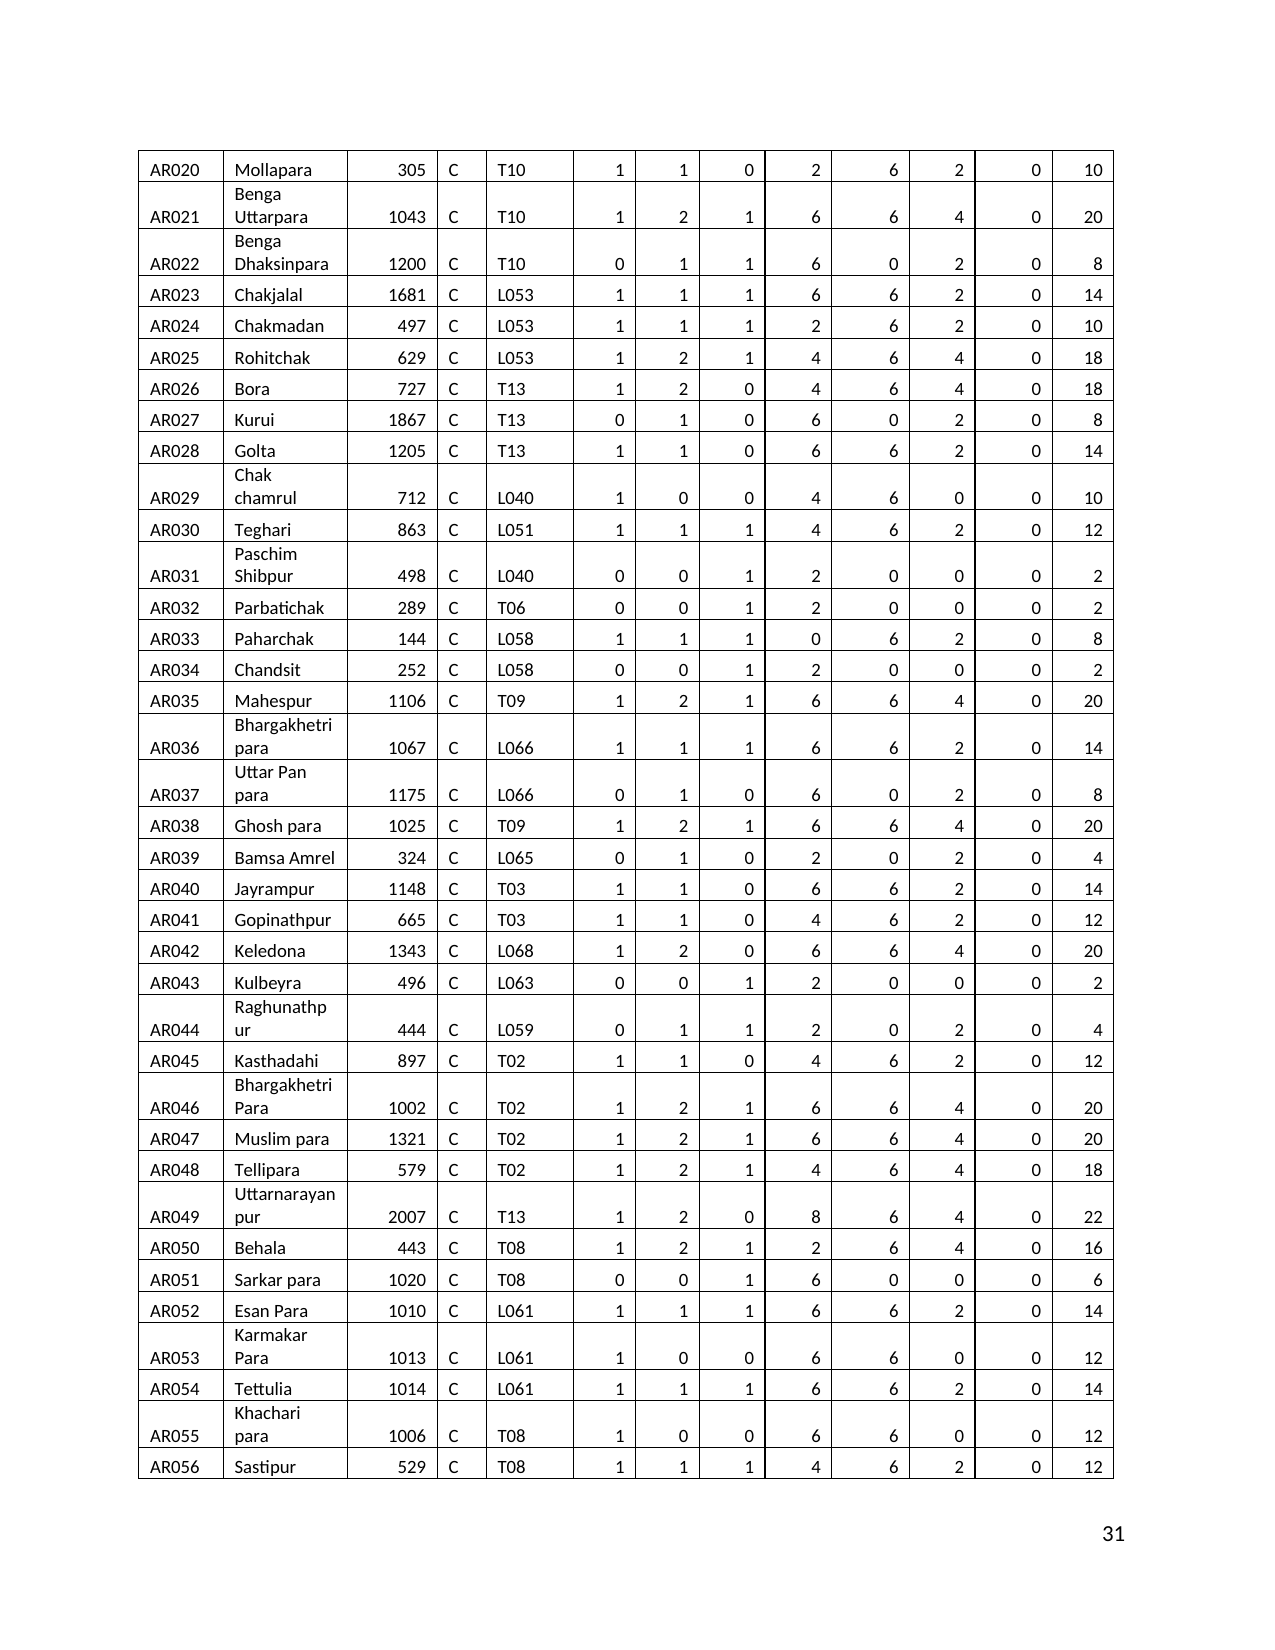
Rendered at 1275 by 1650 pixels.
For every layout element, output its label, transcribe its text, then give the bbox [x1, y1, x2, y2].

table_cell 1867 [348, 401, 437, 431]
table_cell 6 [766, 760, 831, 806]
table_cell 6 [832, 1182, 909, 1228]
table_cell 0 [910, 1260, 974, 1291]
table_cell L058 [487, 651, 573, 681]
table_cell Teghari [224, 510, 347, 541]
table_cell L051 [487, 510, 573, 541]
table_cell 20 [1053, 182, 1113, 228]
table_cell 1 [700, 995, 764, 1041]
table_cell 2 [636, 182, 699, 228]
table_cell 6 [832, 1229, 909, 1259]
table_cell 1010 [348, 1292, 437, 1322]
table_cell 6 [766, 276, 831, 306]
table_cell 0 [700, 432, 764, 462]
table_cell 4 [910, 339, 974, 369]
table_cell 1 [636, 760, 699, 806]
table_cell 2 [636, 1120, 699, 1150]
table_cell 12 [1053, 1401, 1113, 1447]
table_cell C [438, 760, 486, 806]
table_cell C [438, 1182, 486, 1228]
table_cell 0 [700, 901, 764, 931]
table_cell 0 [700, 760, 764, 806]
table_cell 1043 [348, 182, 437, 228]
table_cell 0 [574, 589, 635, 619]
table_cell 2 [636, 1073, 699, 1119]
table_cell Bamsa Amrel [224, 839, 347, 869]
table_cell 4 [910, 1182, 974, 1228]
table_cell 0 [976, 464, 1052, 509]
table_cell Khachari para [224, 1401, 347, 1447]
table_cell Kasthadahi [224, 1042, 347, 1072]
table_cell 0 [976, 542, 1052, 587]
table_cell Mahespur [224, 682, 347, 712]
table_cell C [438, 870, 486, 900]
table_cell 0 [636, 464, 699, 509]
table_cell L053 [487, 276, 573, 306]
table_cell 863 [348, 510, 437, 541]
table_cell 1 [636, 1370, 699, 1400]
table_cell L061 [487, 1370, 573, 1400]
table_cell AR050 [139, 1229, 223, 1259]
table_cell C [438, 1370, 486, 1400]
table_cell Tettulia [224, 1370, 347, 1400]
table_cell Golta [224, 432, 347, 462]
table_cell AR040 [139, 870, 223, 900]
table_cell 712 [348, 464, 437, 509]
table_cell 289 [348, 589, 437, 619]
table_cell 2 [636, 1182, 699, 1228]
table_cell 8 [1053, 760, 1113, 806]
table_cell BhargakhetriPara [224, 1073, 347, 1119]
table_cell AR054 [139, 1370, 223, 1400]
table_cell 1 [574, 307, 635, 337]
table_cell Karmakar Para [224, 1323, 347, 1369]
table_cell Bhargakhetri para [224, 714, 347, 759]
table_cell 0 [976, 151, 1052, 181]
table_cell 665 [348, 901, 437, 931]
table_cell 2 [910, 1370, 974, 1400]
table_cell T13 [487, 1182, 573, 1228]
table_cell 12 [1053, 1323, 1113, 1369]
table_cell 6 [832, 1073, 909, 1119]
table_cell 0 [832, 839, 909, 869]
table_cell AR024 [139, 307, 223, 337]
table_cell 4 [910, 1120, 974, 1150]
table_cell 0 [910, 464, 974, 509]
table_cell T10 [487, 151, 573, 181]
table_cell 14 [1053, 276, 1113, 306]
table_cell 1343 [348, 932, 437, 962]
table_cell T08 [487, 1229, 573, 1259]
table_cell 8 [1053, 620, 1113, 650]
table_cell Bora [224, 370, 347, 400]
table_cell 0 [976, 339, 1052, 369]
table_cell 4 [910, 932, 974, 962]
table_cell L068 [487, 932, 573, 962]
table_cell 8 [766, 1182, 831, 1228]
table_cell 14 [1053, 1370, 1113, 1400]
table_cell 2 [910, 151, 974, 181]
table_cell AR053 [139, 1323, 223, 1369]
table_cell 2 [910, 760, 974, 806]
table_cell 0 [766, 620, 831, 650]
table_cell 0 [976, 714, 1052, 759]
table_cell 1013 [348, 1323, 437, 1369]
table_cell 1 [574, 339, 635, 369]
table_cell 6 [832, 1120, 909, 1150]
table_cell L061 [487, 1292, 573, 1322]
table_cell 0 [976, 1073, 1052, 1119]
table_cell 0 [976, 401, 1052, 431]
table_cell Muslim para [224, 1120, 347, 1150]
table_cell 2 [636, 932, 699, 962]
table_cell 6 [832, 276, 909, 306]
table_cell 1 [700, 1073, 764, 1119]
table_cell 0 [976, 510, 1052, 541]
table_cell 252 [348, 651, 437, 681]
table_cell 12 [1053, 1448, 1113, 1478]
table_cell 0 [976, 995, 1052, 1041]
table_cell 1205 [348, 432, 437, 462]
table_cell C [438, 1323, 486, 1369]
table_cell 6 [766, 932, 831, 962]
table_cell 0 [574, 651, 635, 681]
table_cell 4 [910, 182, 974, 228]
table_cell 1 [636, 510, 699, 541]
table_cell 20 [1053, 807, 1113, 837]
table_cell 0 [636, 651, 699, 681]
table_cell 2 [766, 151, 831, 181]
table_cell 1 [574, 1370, 635, 1400]
table_cell AR051 [139, 1260, 223, 1291]
table_cell 4 [910, 682, 974, 712]
table_cell 0 [976, 1448, 1052, 1478]
table_cell 497 [348, 307, 437, 337]
table_cell 0 [976, 432, 1052, 462]
table_cell Kulbeyra [224, 964, 347, 994]
table_cell 1 [636, 1448, 699, 1478]
table_cell Jayrampur [224, 870, 347, 900]
table_cell 1 [636, 839, 699, 869]
table_cell 1 [574, 807, 635, 837]
table_cell Rohitchak [224, 339, 347, 369]
table_cell 0 [832, 401, 909, 431]
table_cell Esan Para [224, 1292, 347, 1322]
table_cell Tellipara [224, 1151, 347, 1181]
table_cell 4 [1053, 839, 1113, 869]
table_cell 2 [910, 1042, 974, 1072]
table_cell AR047 [139, 1120, 223, 1150]
table_cell 1 [700, 1151, 764, 1181]
table_cell 6 [766, 229, 831, 275]
table_cell 12 [1053, 901, 1113, 931]
table_cell 6 [832, 1151, 909, 1181]
table_cell Chak chamrul [224, 464, 347, 509]
table_cell 2 [636, 807, 699, 837]
table_cell 1014 [348, 1370, 437, 1400]
table_cell T02 [487, 1073, 573, 1119]
table_cell AR034 [139, 651, 223, 681]
table_cell 0 [976, 1151, 1052, 1181]
table_cell 20 [1053, 1120, 1113, 1150]
table_cell C [438, 589, 486, 619]
table_cell 1 [636, 151, 699, 181]
table_cell 0 [832, 589, 909, 619]
table_cell T03 [487, 901, 573, 931]
table_cell T02 [487, 1120, 573, 1150]
table_cell 10 [1053, 464, 1113, 509]
table_cell T08 [487, 1401, 573, 1447]
table_cell AR056 [139, 1448, 223, 1478]
table_cell 1 [700, 1120, 764, 1150]
table_cell 1 [700, 1370, 764, 1400]
table_cell 4 [766, 464, 831, 509]
table_cell 0 [976, 1370, 1052, 1400]
table_cell 1020 [348, 1260, 437, 1291]
table_cell 1 [574, 182, 635, 228]
table_cell 1 [574, 510, 635, 541]
table_cell 2007 [348, 1182, 437, 1228]
table_cell C [438, 682, 486, 712]
table_cell 1200 [348, 229, 437, 275]
table_cell 16 [1053, 1229, 1113, 1259]
table_cell 6 [832, 339, 909, 369]
table_cell 0 [832, 229, 909, 275]
table_cell Ghosh para [224, 807, 347, 837]
table_cell T09 [487, 682, 573, 712]
table_cell 1 [700, 807, 764, 837]
table_cell 144 [348, 620, 437, 650]
table_cell C [438, 510, 486, 541]
table_cell 1 [700, 589, 764, 619]
table_cell 1002 [348, 1073, 437, 1119]
table_cell 1 [574, 1042, 635, 1072]
table_cell 14 [1053, 1292, 1113, 1322]
table_cell 0 [910, 964, 974, 994]
table_cell 6 [832, 307, 909, 337]
table_cell 6 [832, 901, 909, 931]
table_cell 1 [636, 620, 699, 650]
table_cell T10 [487, 229, 573, 275]
table_cell 0 [636, 1401, 699, 1447]
table_cell 0 [832, 964, 909, 994]
table_cell Benga Uttarpara [224, 182, 347, 228]
table_cell 1 [636, 307, 699, 337]
table_cell C [438, 1448, 486, 1478]
table_cell 0 [976, 839, 1052, 869]
table_cell 6 [766, 714, 831, 759]
table_cell 2 [1053, 542, 1113, 587]
table_cell L053 [487, 339, 573, 369]
table_cell 10 [1053, 307, 1113, 337]
table_cell L040 [487, 464, 573, 509]
table_cell 1025 [348, 807, 437, 837]
table_cell 1 [700, 510, 764, 541]
table_cell 18 [1053, 1151, 1113, 1181]
table_cell 0 [700, 1323, 764, 1369]
table_cell 2 [910, 307, 974, 337]
table_cell C [438, 1260, 486, 1291]
table_cell 2 [766, 839, 831, 869]
table_cell 529 [348, 1448, 437, 1478]
table_cell Parbatichak [224, 589, 347, 619]
table_cell 6 [832, 682, 909, 712]
table_cell 0 [976, 1292, 1052, 1322]
table_cell 4 [766, 901, 831, 931]
table_cell 4 [766, 339, 831, 369]
table_cell C [438, 1120, 486, 1150]
table_cell C [438, 151, 486, 181]
table_cell 1 [636, 276, 699, 306]
table_cell 1681 [348, 276, 437, 306]
table_cell 444 [348, 995, 437, 1041]
table_cell AR048 [139, 1151, 223, 1181]
table_cell 6 [766, 182, 831, 228]
table_cell 443 [348, 1229, 437, 1259]
table_cell 1 [700, 182, 764, 228]
table_cell C [438, 182, 486, 228]
table_cell Uttar Pan para [224, 760, 347, 806]
table_cell 2 [910, 1448, 974, 1478]
table_cell 4 [766, 1151, 831, 1181]
table_cell 1 [574, 1229, 635, 1259]
table_cell AR037 [139, 760, 223, 806]
table_cell T08 [487, 1448, 573, 1478]
table_cell 1 [636, 1292, 699, 1322]
table_cell 0 [976, 589, 1052, 619]
table_cell 0 [700, 151, 764, 181]
table_cell 6 [766, 1323, 831, 1369]
table_cell L059 [487, 995, 573, 1041]
table_cell 0 [636, 964, 699, 994]
table_cell 0 [832, 651, 909, 681]
table_cell 6 [832, 432, 909, 462]
table_cell 1 [574, 1323, 635, 1369]
table_cell 10 [1053, 151, 1113, 181]
table_cell T02 [487, 1151, 573, 1181]
table_cell 6 [766, 1370, 831, 1400]
table_cell C [438, 307, 486, 337]
table_cell 0 [976, 1401, 1052, 1447]
table_cell T03 [487, 870, 573, 900]
table_cell 20 [1053, 1073, 1113, 1119]
table_cell 1 [636, 1042, 699, 1072]
table_cell 305 [348, 151, 437, 181]
table_cell 1 [636, 901, 699, 931]
table_cell 1 [636, 995, 699, 1041]
table_cell 1 [574, 1401, 635, 1447]
table_cell Paharchak [224, 620, 347, 650]
table_cell AR052 [139, 1292, 223, 1322]
table_cell 2 [910, 276, 974, 306]
table_cell 2 [910, 229, 974, 275]
table_cell 6 [766, 1073, 831, 1119]
table_cell AR026 [139, 370, 223, 400]
table_cell 6 [832, 464, 909, 509]
table_cell AR021 [139, 182, 223, 228]
table_cell AR046 [139, 1073, 223, 1119]
table_cell C [438, 1042, 486, 1072]
table_cell T09 [487, 807, 573, 837]
table_cell 2 [636, 339, 699, 369]
table_cell T10 [487, 182, 573, 228]
table_cell AR039 [139, 839, 223, 869]
table_cell C [438, 1151, 486, 1181]
table_cell AR022 [139, 229, 223, 275]
table_cell Chandsit [224, 651, 347, 681]
table_cell 0 [976, 1260, 1052, 1291]
table_cell 1 [700, 542, 764, 587]
table_cell 1 [574, 370, 635, 400]
table_cell 12 [1053, 1042, 1113, 1072]
table_cell 1 [636, 401, 699, 431]
table_cell 1 [574, 620, 635, 650]
table_cell 14 [1053, 432, 1113, 462]
table_cell 1 [700, 651, 764, 681]
table_cell AR029 [139, 464, 223, 509]
table_cell AR035 [139, 682, 223, 712]
table_cell 0 [700, 839, 764, 869]
table_cell Mollapara [224, 151, 347, 181]
table_cell 6 [832, 1448, 909, 1478]
table_cell 1106 [348, 682, 437, 712]
table_cell 8 [1053, 229, 1113, 275]
table_cell 6 [766, 1120, 831, 1150]
table_cell 1 [574, 1073, 635, 1119]
table_cell 2 [1053, 651, 1113, 681]
table_cell 12 [1053, 510, 1113, 541]
table_cell C [438, 542, 486, 587]
table_cell 6 [832, 807, 909, 837]
table_cell AR025 [139, 339, 223, 369]
table_cell C [438, 1292, 486, 1322]
table_cell 0 [976, 760, 1052, 806]
table_cell C [438, 807, 486, 837]
table_cell 1 [700, 1448, 764, 1478]
table_cell Keledona [224, 932, 347, 962]
table_cell AR030 [139, 510, 223, 541]
table_cell 1 [574, 932, 635, 962]
table_cell 0 [574, 839, 635, 869]
table_cell 0 [574, 760, 635, 806]
table_cell 897 [348, 1042, 437, 1072]
table_cell AR036 [139, 714, 223, 759]
table_cell 1 [700, 1229, 764, 1259]
table_cell 6 [766, 401, 831, 431]
table_cell 0 [910, 1323, 974, 1369]
table_cell 0 [910, 651, 974, 681]
table_cell 2 [910, 870, 974, 900]
table_cell AR031 [139, 542, 223, 587]
table_cell 0 [976, 620, 1052, 650]
table_cell 1 [636, 229, 699, 275]
table_cell 6 [832, 932, 909, 962]
table_cell 0 [976, 182, 1052, 228]
table_cell 6 [832, 510, 909, 541]
table_cell C [438, 964, 486, 994]
table_cell AR044 [139, 995, 223, 1041]
table_cell 2 [910, 510, 974, 541]
table_cell 6 [832, 1042, 909, 1072]
table_cell 0 [574, 401, 635, 431]
table_cell 2 [766, 542, 831, 587]
table_cell 629 [348, 339, 437, 369]
table_cell 0 [976, 370, 1052, 400]
table_cell 0 [976, 807, 1052, 837]
table_cell 2 [1053, 964, 1113, 994]
table_cell 2 [636, 1151, 699, 1181]
table_cell 0 [976, 932, 1052, 962]
table_cell 0 [910, 1401, 974, 1447]
table_cell Uttarnarayanpur [224, 1182, 347, 1228]
table_cell 2 [766, 1229, 831, 1259]
table_cell 2 [766, 995, 831, 1041]
table_cell 1 [574, 1292, 635, 1322]
table_cell 1 [574, 870, 635, 900]
table_cell 1 [700, 1260, 764, 1291]
table_cell 14 [1053, 714, 1113, 759]
table_cell Sastipur [224, 1448, 347, 1478]
table_cell 0 [976, 901, 1052, 931]
table_cell 0 [574, 542, 635, 587]
table_cell 6 [832, 151, 909, 181]
table_cell 6 [766, 1401, 831, 1447]
table_cell 0 [976, 651, 1052, 681]
table_cell C [438, 464, 486, 509]
table_cell 1148 [348, 870, 437, 900]
table_cell C [438, 276, 486, 306]
table_cell C [438, 1073, 486, 1119]
table_cell L063 [487, 964, 573, 994]
table_cell AR055 [139, 1401, 223, 1447]
table_cell T02 [487, 1042, 573, 1072]
table_cell 0 [976, 307, 1052, 337]
table_cell C [438, 401, 486, 431]
table_cell Behala [224, 1229, 347, 1259]
table_cell C [438, 901, 486, 931]
table_cell 1 [574, 901, 635, 931]
table_cell 1 [574, 1151, 635, 1181]
table_cell T13 [487, 401, 573, 431]
table_cell AR032 [139, 589, 223, 619]
table_cell 2 [1053, 589, 1113, 619]
table_cell 1 [574, 151, 635, 181]
table_cell 20 [1053, 932, 1113, 962]
table_cell 14 [1053, 870, 1113, 900]
table_cell 1321 [348, 1120, 437, 1150]
table_cell 2 [910, 432, 974, 462]
table_cell 0 [574, 995, 635, 1041]
table_cell 0 [636, 542, 699, 587]
table_cell T06 [487, 589, 573, 619]
table_cell 4 [766, 1448, 831, 1478]
table_cell L061 [487, 1323, 573, 1369]
table_cell 0 [700, 464, 764, 509]
table_cell 20 [1053, 682, 1113, 712]
table_cell 0 [910, 542, 974, 587]
table_cell 0 [976, 1120, 1052, 1150]
table_cell 2 [910, 995, 974, 1041]
table_cell 0 [574, 229, 635, 275]
table_cell 1 [574, 682, 635, 712]
table_cell 0 [976, 1182, 1052, 1228]
table_cell C [438, 839, 486, 869]
table_cell 6 [766, 807, 831, 837]
table_cell T13 [487, 370, 573, 400]
table_cell 0 [832, 995, 909, 1041]
table_cell 1175 [348, 760, 437, 806]
table_cell 6 [832, 620, 909, 650]
table_cell 0 [636, 589, 699, 619]
table_cell 6 [832, 1370, 909, 1400]
table_cell 1 [574, 1182, 635, 1228]
table_cell 0 [832, 542, 909, 587]
table_cell 727 [348, 370, 437, 400]
table_cell 2 [766, 589, 831, 619]
table_cell 0 [832, 760, 909, 806]
table_cell 0 [976, 1323, 1052, 1369]
table_cell L066 [487, 760, 573, 806]
table_cell C [438, 995, 486, 1041]
table_cell Paschim Shibpur [224, 542, 347, 587]
table_cell C [438, 339, 486, 369]
table_cell 2 [910, 839, 974, 869]
table_cell Benga Dhaksinpara [224, 229, 347, 275]
table_cell T08 [487, 1260, 573, 1291]
table_cell 0 [976, 276, 1052, 306]
table_cell Raghunathpur [224, 995, 347, 1041]
table_cell 6 [766, 870, 831, 900]
table_cell 6 [766, 682, 831, 712]
table_cell 6 [832, 1401, 909, 1447]
table_cell 1 [700, 229, 764, 275]
table_cell 2 [910, 620, 974, 650]
table_cell C [438, 714, 486, 759]
table_cell 1 [574, 276, 635, 306]
table_cell AR045 [139, 1042, 223, 1072]
table_cell 0 [832, 1260, 909, 1291]
table_cell 2 [910, 714, 974, 759]
table_cell 1 [700, 964, 764, 994]
table_cell AR028 [139, 432, 223, 462]
table_cell 0 [976, 870, 1052, 900]
table_cell 0 [700, 1042, 764, 1072]
table_cell 4 [910, 807, 974, 837]
table_cell AR023 [139, 276, 223, 306]
table_cell 1006 [348, 1401, 437, 1447]
table_cell 1 [700, 714, 764, 759]
table_cell 0 [636, 1260, 699, 1291]
table_cell 1 [574, 464, 635, 509]
table_cell 22 [1053, 1182, 1113, 1228]
table_cell 496 [348, 964, 437, 994]
table_cell 2 [910, 901, 974, 931]
table_cell AR033 [139, 620, 223, 650]
table_cell L053 [487, 307, 573, 337]
table_cell 0 [700, 870, 764, 900]
table_cell 4 [766, 510, 831, 541]
table_cell 0 [700, 370, 764, 400]
table_cell 2 [766, 964, 831, 994]
table_cell 0 [976, 964, 1052, 994]
table_cell 6 [832, 370, 909, 400]
table_cell 1 [574, 432, 635, 462]
table_cell 6 [766, 1292, 831, 1322]
table_cell L065 [487, 839, 573, 869]
table_cell 6 [1053, 1260, 1113, 1291]
table_cell 8 [1053, 401, 1113, 431]
table_cell 2 [766, 651, 831, 681]
table_cell C [438, 432, 486, 462]
table_cell 0 [976, 682, 1052, 712]
table_cell 1 [700, 276, 764, 306]
table_cell 4 [910, 1229, 974, 1259]
table_cell 1067 [348, 714, 437, 759]
table_cell 2 [636, 1229, 699, 1259]
table_cell 1 [700, 620, 764, 650]
table_cell C [438, 932, 486, 962]
table_cell 1 [574, 1120, 635, 1150]
table_cell 579 [348, 1151, 437, 1181]
table_cell AR038 [139, 807, 223, 837]
table_cell Gopinathpur [224, 901, 347, 931]
table_cell Chakjalal [224, 276, 347, 306]
table_cell 2 [766, 307, 831, 337]
table_cell 0 [910, 589, 974, 619]
table_cell T13 [487, 432, 573, 462]
table_cell 18 [1053, 339, 1113, 369]
table_cell 4 [910, 1073, 974, 1119]
table_cell 6 [832, 1323, 909, 1369]
table_cell C [438, 1229, 486, 1259]
table_cell 6 [832, 1292, 909, 1322]
table_cell 1 [636, 870, 699, 900]
table_cell AR043 [139, 964, 223, 994]
table_cell 4 [910, 370, 974, 400]
table_cell 2 [910, 1292, 974, 1322]
table_cell 1 [700, 339, 764, 369]
table_cell Chakmadan [224, 307, 347, 337]
table_cell 0 [976, 1042, 1052, 1072]
table_cell 0 [700, 1182, 764, 1228]
table_cell AR042 [139, 932, 223, 962]
table_cell 498 [348, 542, 437, 587]
table_cell 0 [976, 229, 1052, 275]
table_cell 0 [636, 1323, 699, 1369]
table_cell 2 [636, 370, 699, 400]
table_cell 0 [574, 1260, 635, 1291]
table_cell 18 [1053, 370, 1113, 400]
table_cell 0 [700, 401, 764, 431]
table_cell 6 [832, 714, 909, 759]
table_cell 1 [700, 1292, 764, 1322]
table_cell L040 [487, 542, 573, 587]
table_cell 4 [766, 1042, 831, 1072]
table_cell 324 [348, 839, 437, 869]
table_cell C [438, 651, 486, 681]
table_cell 6 [832, 870, 909, 900]
table_cell C [438, 620, 486, 650]
table_cell 4 [1053, 995, 1113, 1041]
table_cell L066 [487, 714, 573, 759]
table_cell AR041 [139, 901, 223, 931]
table_cell 1 [574, 1448, 635, 1478]
table_cell 2 [636, 682, 699, 712]
table_cell 1 [636, 714, 699, 759]
table_cell 6 [766, 432, 831, 462]
table_cell 0 [700, 932, 764, 962]
table_cell 4 [766, 370, 831, 400]
table_cell C [438, 229, 486, 275]
table_cell 1 [574, 714, 635, 759]
table_cell Sarkar para [224, 1260, 347, 1291]
table_cell 0 [574, 964, 635, 994]
table_cell 0 [700, 1401, 764, 1447]
table_cell 6 [832, 182, 909, 228]
table_cell Kurui [224, 401, 347, 431]
table_cell 1 [700, 307, 764, 337]
table_cell C [438, 1401, 486, 1447]
table_cell L058 [487, 620, 573, 650]
table_cell 6 [766, 1260, 831, 1291]
table_cell C [438, 370, 486, 400]
table_cell AR020 [139, 151, 223, 181]
table_cell 2 [910, 401, 974, 431]
table_cell 1 [636, 432, 699, 462]
table_cell AR049 [139, 1182, 223, 1228]
table_cell AR027 [139, 401, 223, 431]
table_cell 0 [976, 1229, 1052, 1259]
table_cell 4 [910, 1151, 974, 1181]
table_cell 1 [700, 682, 764, 712]
